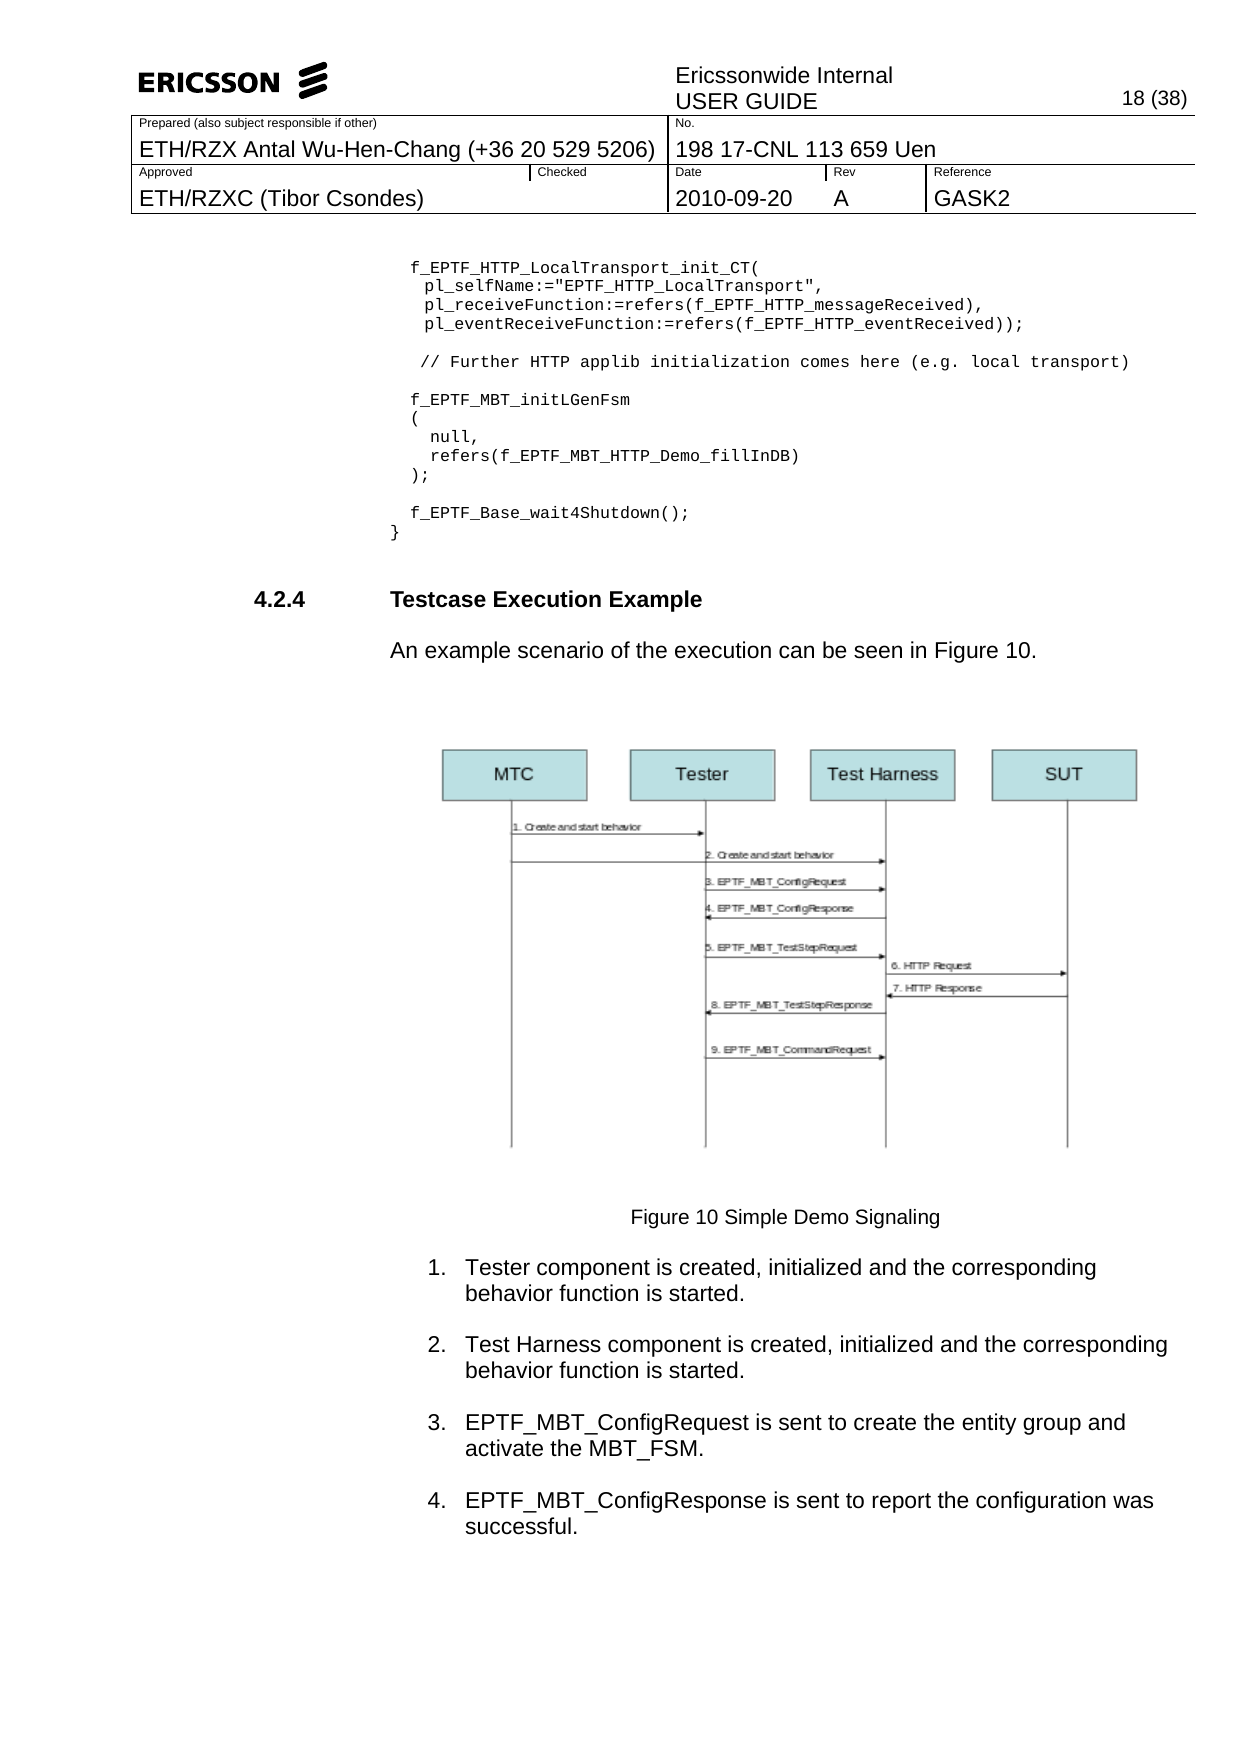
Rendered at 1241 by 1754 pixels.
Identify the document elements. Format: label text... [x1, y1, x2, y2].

text } [390, 523, 1181, 542]
text refers(f_EPTF_MBT_HTTP_Demo_fillInDB) [390, 448, 1181, 467]
subtitle Testcase Execution Example [254, 586, 1181, 612]
text An example scenario of the execution can be seen in Figure 10. [390, 637, 1181, 663]
text f_EPTF_MBT_initLGenFsm [390, 391, 1181, 410]
text pl_eventReceiveFunction:=refers(f_EPTF_HTTP_eventReceived)); [390, 316, 1181, 334]
text ); [390, 467, 1181, 485]
list Tester component is created, initialized and the corresponding behavior function is started. [427, 1253, 1181, 1306]
text // Further HTTP applib initialization comes here (e.g. local transport) [390, 353, 1181, 372]
list EPTF_MBT_ConfigRequest is sent to create the entity group and activate the MBT_FSM. [427, 1409, 1181, 1462]
text pl_receiveFunction:=refers(f_EPTF_HTTP_messageReceived), [390, 297, 1181, 316]
list Test Harness component is created, initialized and the corresponding behavior function is started. [427, 1331, 1181, 1384]
text f_EPTF_HTTP_LocalTransport_init_CT( [390, 259, 1181, 278]
text ( [390, 410, 1181, 429]
text pl_selfName:="EPTF_HTTP_LocalTransport", [390, 278, 1181, 297]
text Figure 10 Simple Demo Signaling [390, 1204, 1181, 1228]
text null, [390, 429, 1181, 448]
list EPTF_MBT_ConfigResponse is sent to report the configuration was successful. [427, 1487, 1181, 1539]
text f_EPTF_Base_wait4Shutdown(); [390, 504, 1181, 523]
